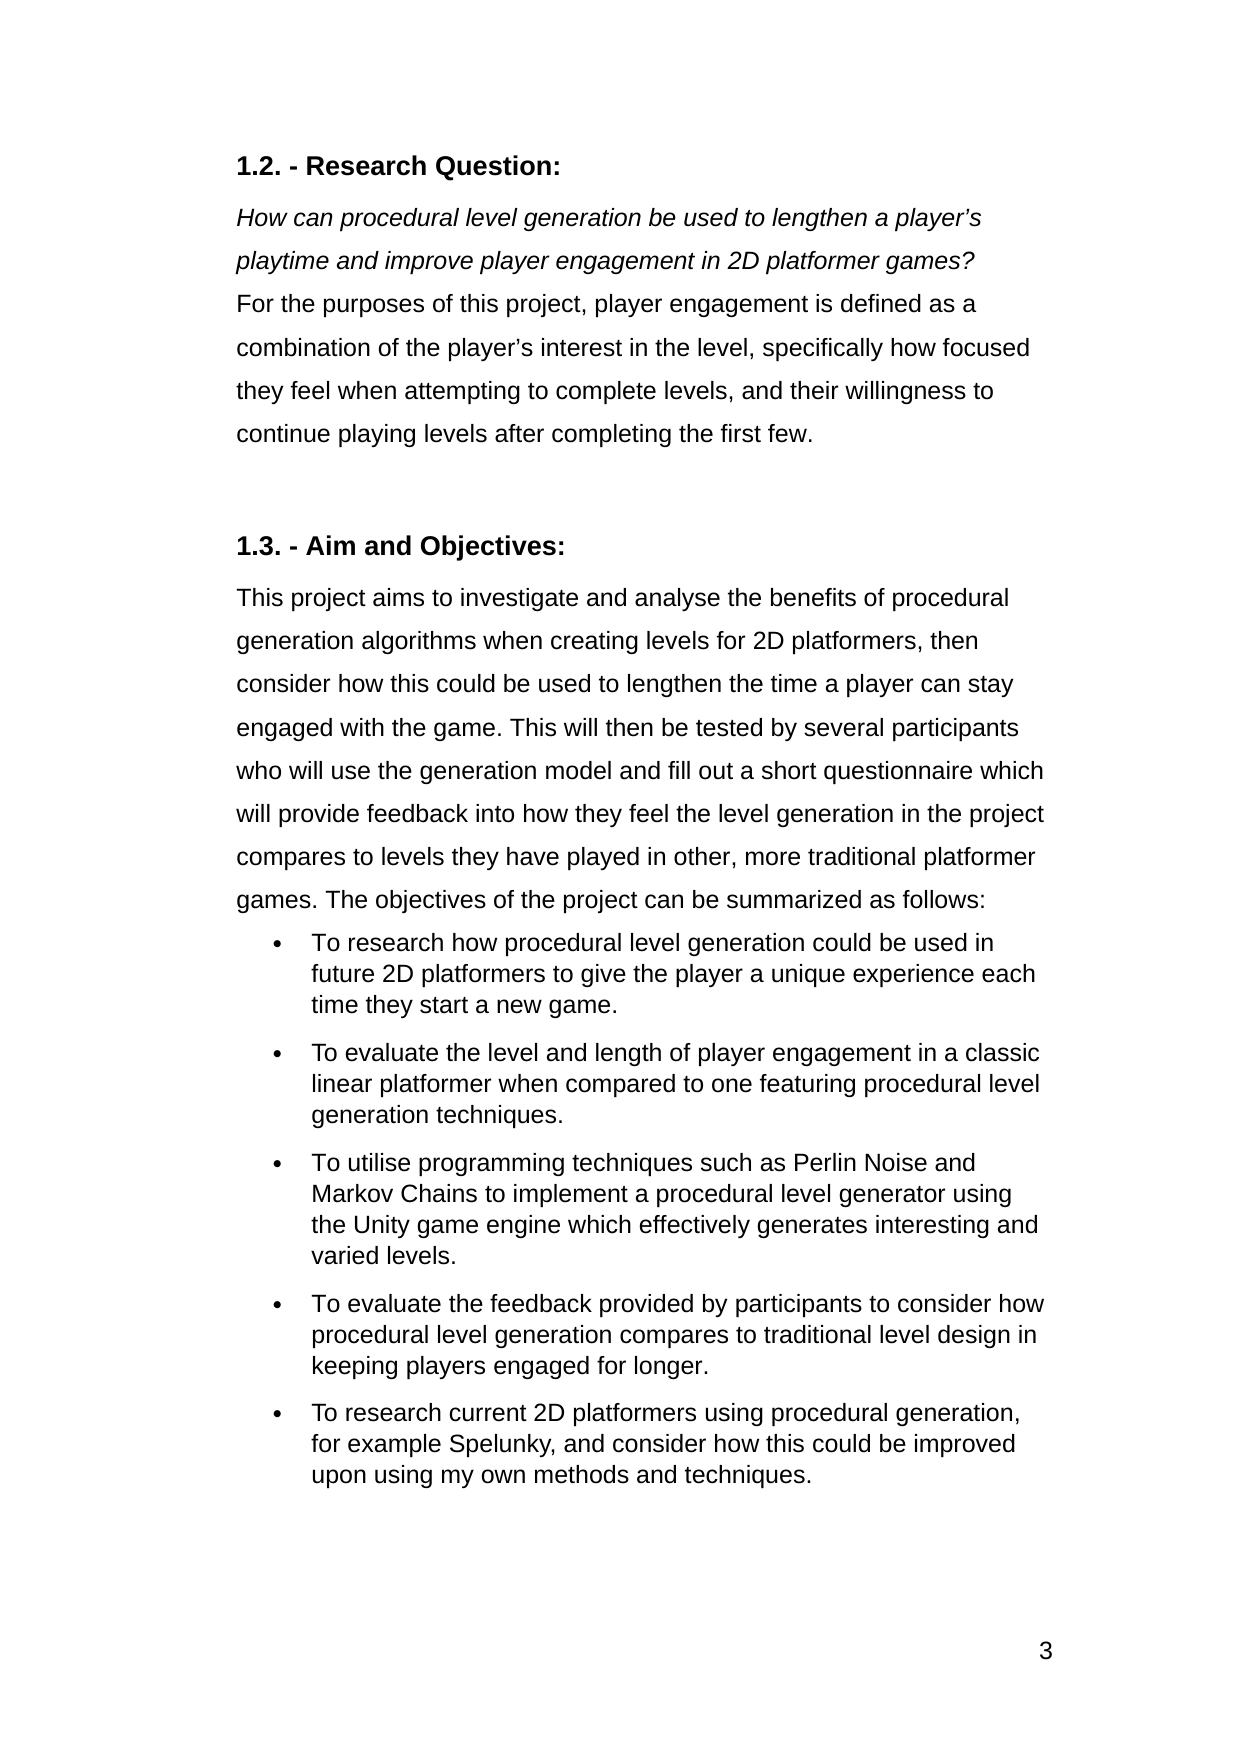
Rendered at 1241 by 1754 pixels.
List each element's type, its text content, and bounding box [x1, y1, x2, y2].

list To evaluate the level and length of player engagement in a classic linear platformer when compared to one featuring procedural level generation techniques. [274, 1038, 1053, 1129]
list To utilise programming techniques such as Perlin Noise and Markov Chains to implement a procedural level generator using the Unity game engine which effectively generates interesting and varied levels. [274, 1148, 1053, 1269]
subtitle 1.3. - Aim and Objectives: [236, 530, 1053, 561]
list To research how procedural level generation could be used in future 2D platformers to give the player a unique experience each time they start a new game. [274, 928, 1053, 1019]
text For the purposes of this project, player engagement is defined as a combination of the player’s interest in the level, specifically how focused they feel when attempting to complete levels, and their willingness to continue playing levels after completing the first few. [236, 289, 1053, 447]
subtitle 1.2. - Research Question: [236, 150, 1053, 181]
text This project aims to investigate and analyse the benefits of procedural generation algorithms when creating levels for 2D platformers, then consider how this could be used to lengthen the time a player can stay engaged with the game. This will then be tested by several participants who will use the generation model and fill out a short questionnaire which will provide feedback into how they feel the level generation in the project compares to levels they have played in other, more traditional platformer games. The objectives of the project can be summarized as follows: [236, 583, 1053, 914]
text How can procedural level generation be used to lengthen a player’s playtime and improve player engagement in 2D platformer games? [236, 203, 1053, 275]
list To research current 2D platformers using procedural generation, for example Spelunky, and consider how this could be improved upon using my own methods and techniques. [274, 1398, 1053, 1489]
list To evaluate the feedback provided by participants to consider how procedural level generation compares to traditional level design in keeping players engaged for longer. [274, 1288, 1053, 1379]
